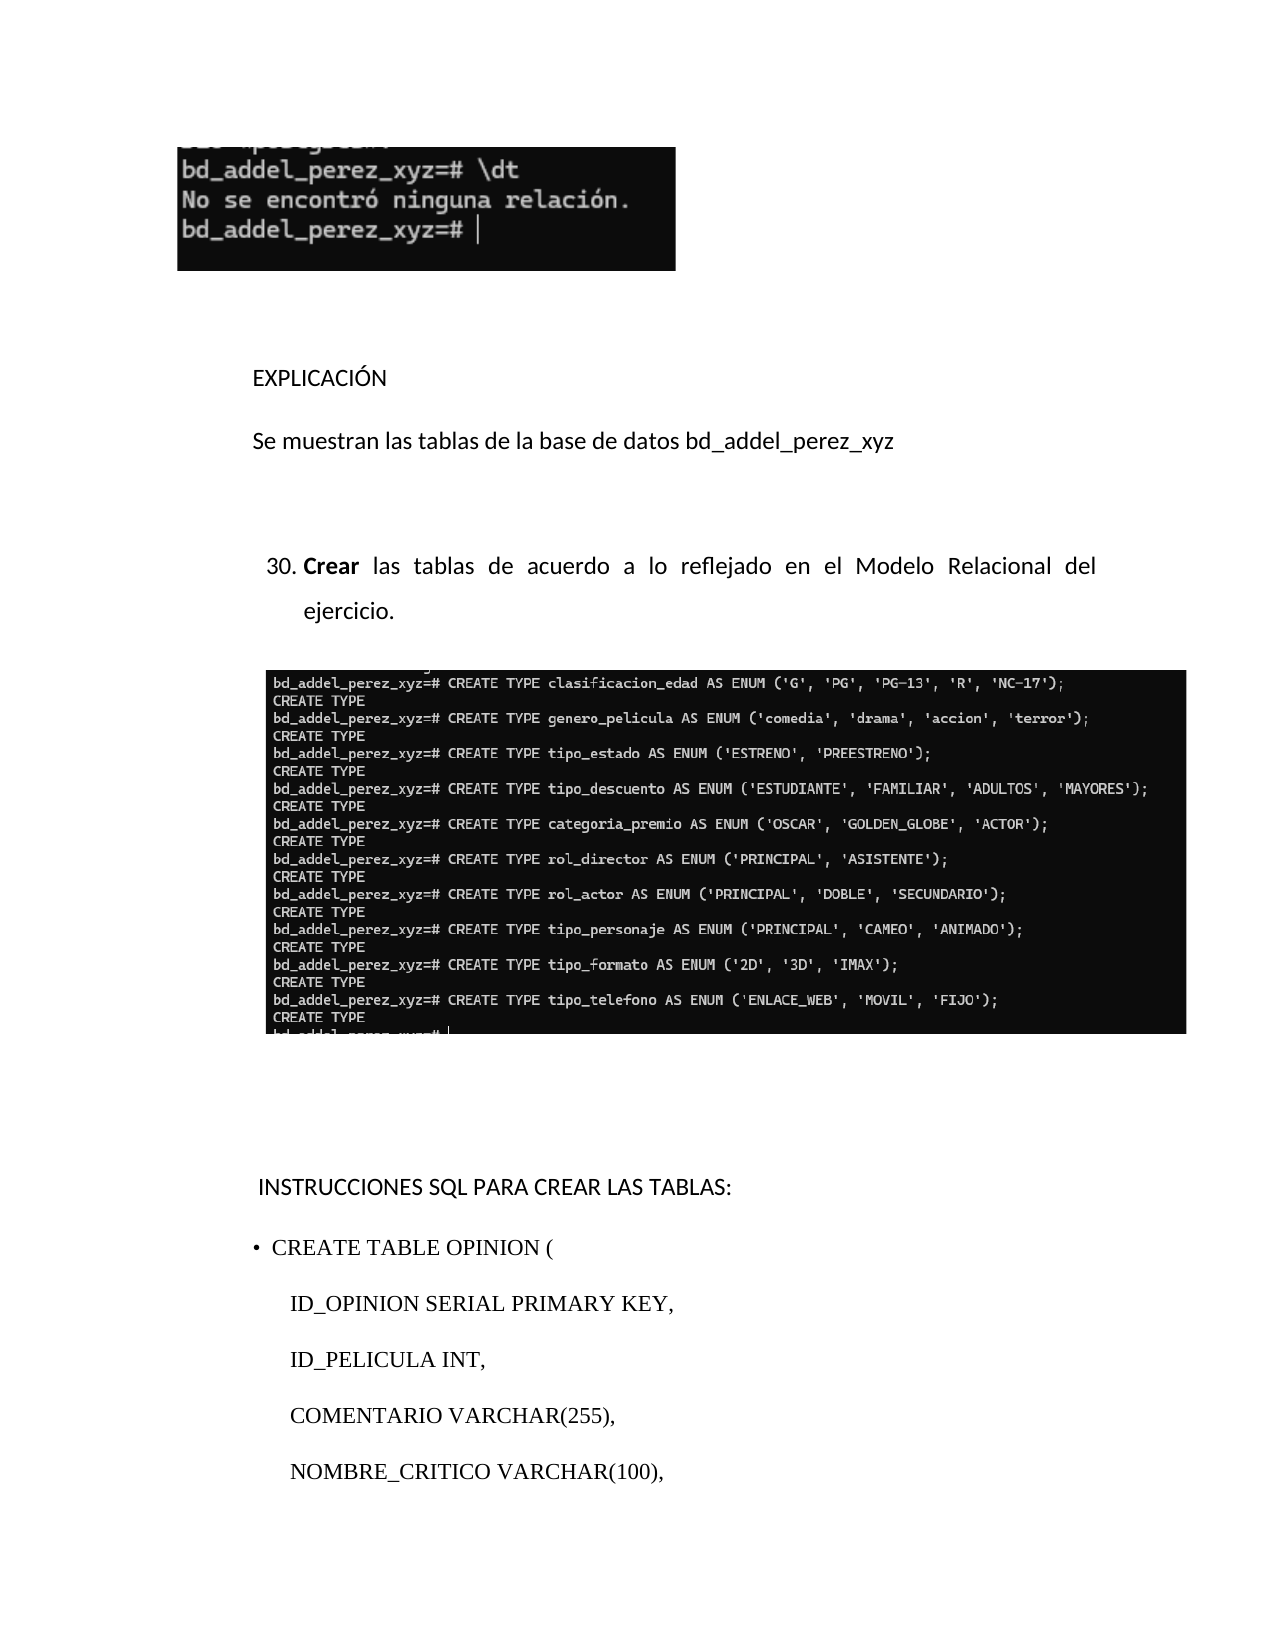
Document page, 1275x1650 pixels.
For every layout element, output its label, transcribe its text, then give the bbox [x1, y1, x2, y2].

text INSTRUCCIONES SQL PARA CREAR LAS TABLAS: [177, 1171, 1098, 1202]
text ID_PELICULA INT, [290, 1346, 1098, 1372]
picture [265, 670, 1187, 1034]
text • CREATE TABLE OPINION ( [252, 1234, 1098, 1260]
text COMENTARIO VARCHAR(255), [290, 1402, 1098, 1428]
picture [177, 147, 676, 271]
text NOMBRE_CRITICO VARCHAR(100), [290, 1458, 1098, 1485]
text EXPLICACIÓN [252, 363, 1098, 393]
text Se muestran las tablas de la base de datos bd_addel_perez_xyz [252, 425, 1098, 456]
list Crear las tablas de acuerdo a lo reflejado en el Modelo Relacional del ejercicio. [266, 550, 1098, 626]
text ID_OPINION SERIAL PRIMARY KEY, [290, 1290, 1098, 1316]
